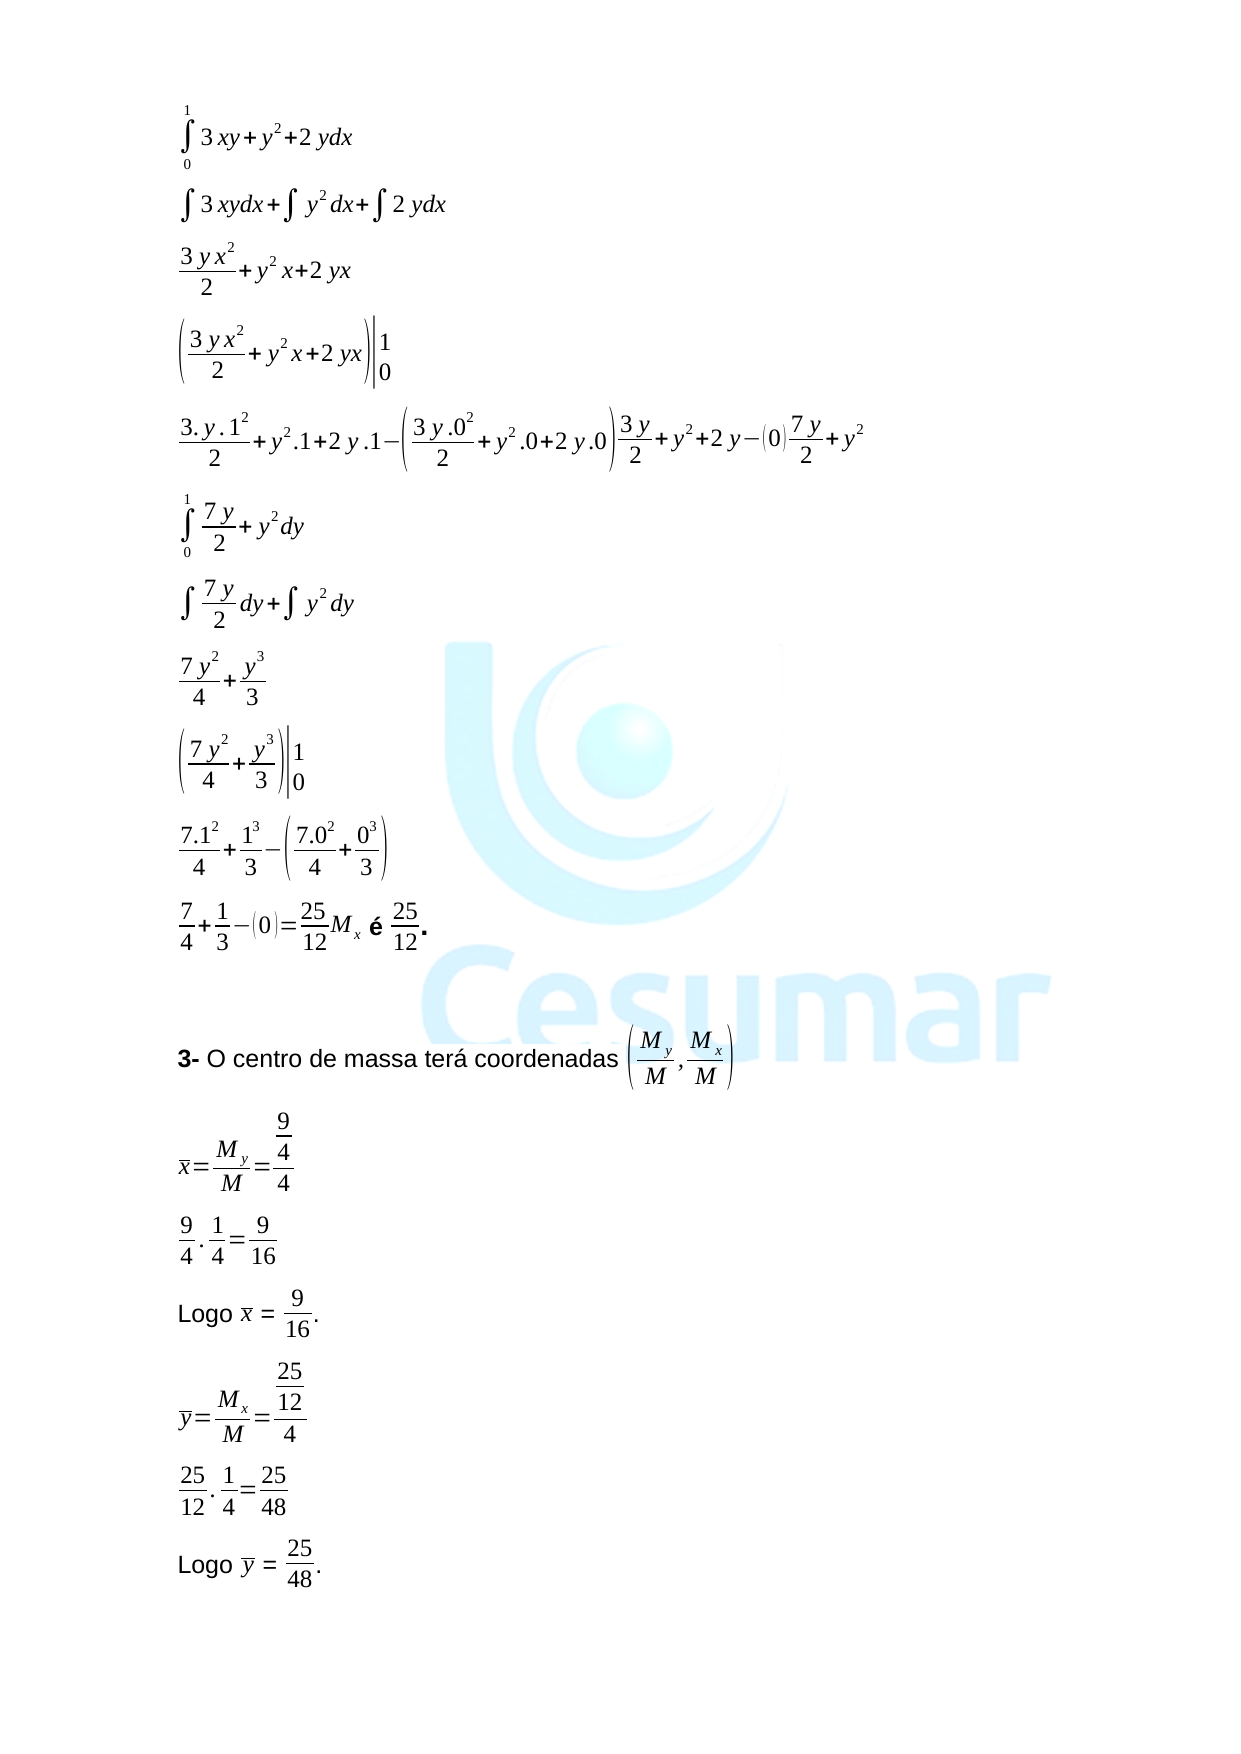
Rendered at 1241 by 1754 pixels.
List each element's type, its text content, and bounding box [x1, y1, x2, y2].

text é . [177, 897, 1063, 957]
list O centro de massa terá coordenadas [177, 1024, 1063, 1093]
text Logo = . [177, 1284, 1063, 1343]
text Logo = . [177, 1535, 1063, 1594]
